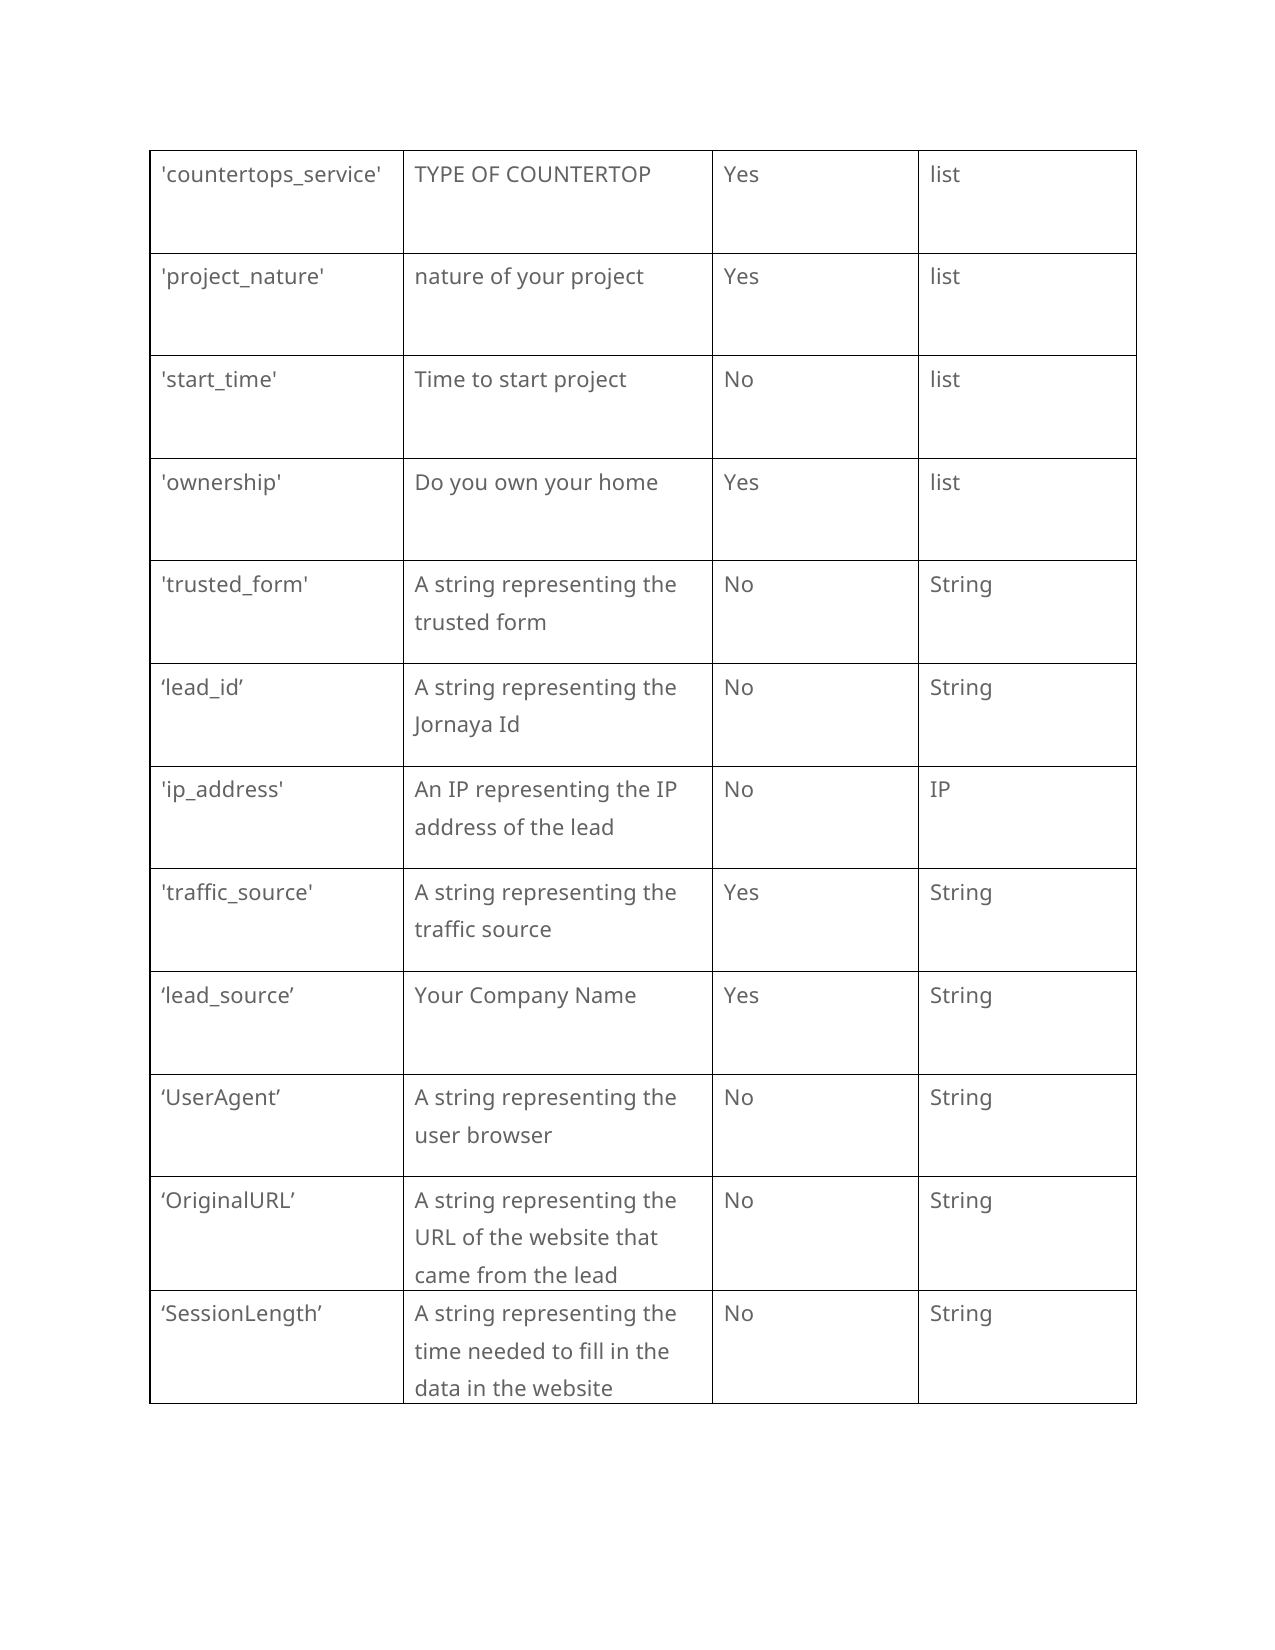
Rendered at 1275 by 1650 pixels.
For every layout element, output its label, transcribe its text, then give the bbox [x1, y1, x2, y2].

table_cell No [713, 1177, 918, 1289]
table_cell A string representing the Jornaya Id [404, 664, 712, 766]
table_cell 'countertops_service' [151, 151, 403, 253]
table_cell ‘lead_source’ [151, 972, 403, 1073]
table_cell A string representing the time needed to fill in the data in the website [404, 1291, 712, 1403]
table_cell String [919, 972, 1136, 1073]
table_cell list [919, 459, 1136, 560]
table_cell ‘SessionLength’ [151, 1291, 403, 1403]
table_cell A string representing the URL of the website that came from the lead [404, 1177, 712, 1289]
table_cell No [713, 767, 918, 868]
table_cell list [919, 151, 1136, 253]
table_cell No [713, 356, 918, 458]
table_cell An IP representing the IP address of the lead [404, 767, 712, 868]
table_cell ‘OriginalURL’ [151, 1177, 403, 1289]
table_cell String [919, 561, 1136, 663]
table_cell A string representing the traffic source [404, 869, 712, 971]
table_cell Yes [713, 254, 918, 355]
table_cell String [919, 1075, 1136, 1176]
table_cell Yes [713, 151, 918, 253]
table_cell Yes [713, 869, 918, 971]
table_cell A string representing the user browser [404, 1075, 712, 1176]
table_cell nature of your project [404, 254, 712, 355]
table_cell 'traffic_source' [151, 869, 403, 971]
table_cell list [919, 254, 1136, 355]
table_cell Yes [713, 459, 918, 560]
table_cell list [919, 356, 1136, 458]
table_cell IP [919, 767, 1136, 868]
table_cell A string representing the trusted form [404, 561, 712, 663]
table_cell Your Company Name [404, 972, 712, 1073]
table_cell 'ip_address' [151, 767, 403, 868]
table_cell No [713, 561, 918, 663]
table_cell String [919, 664, 1136, 766]
table_cell String [919, 869, 1136, 971]
table_cell No [713, 1075, 918, 1176]
table_cell Time to start project [404, 356, 712, 458]
table_cell No [713, 1291, 918, 1403]
table_cell TYPE OF COUNTERTOP [404, 151, 712, 253]
table_cell 'start_time' [151, 356, 403, 458]
table_cell ‘UserAgent’ [151, 1075, 403, 1176]
table_cell 'ownership' [151, 459, 403, 560]
table_cell Do you own your home [404, 459, 712, 560]
table_cell String [919, 1291, 1136, 1403]
table_cell Yes [713, 972, 918, 1073]
table_cell No [713, 664, 918, 766]
table_cell ‘lead_id’ [151, 664, 403, 766]
table_cell String [919, 1177, 1136, 1289]
table_cell 'project_nature' [151, 254, 403, 355]
table_cell 'trusted_form' [151, 561, 403, 663]
